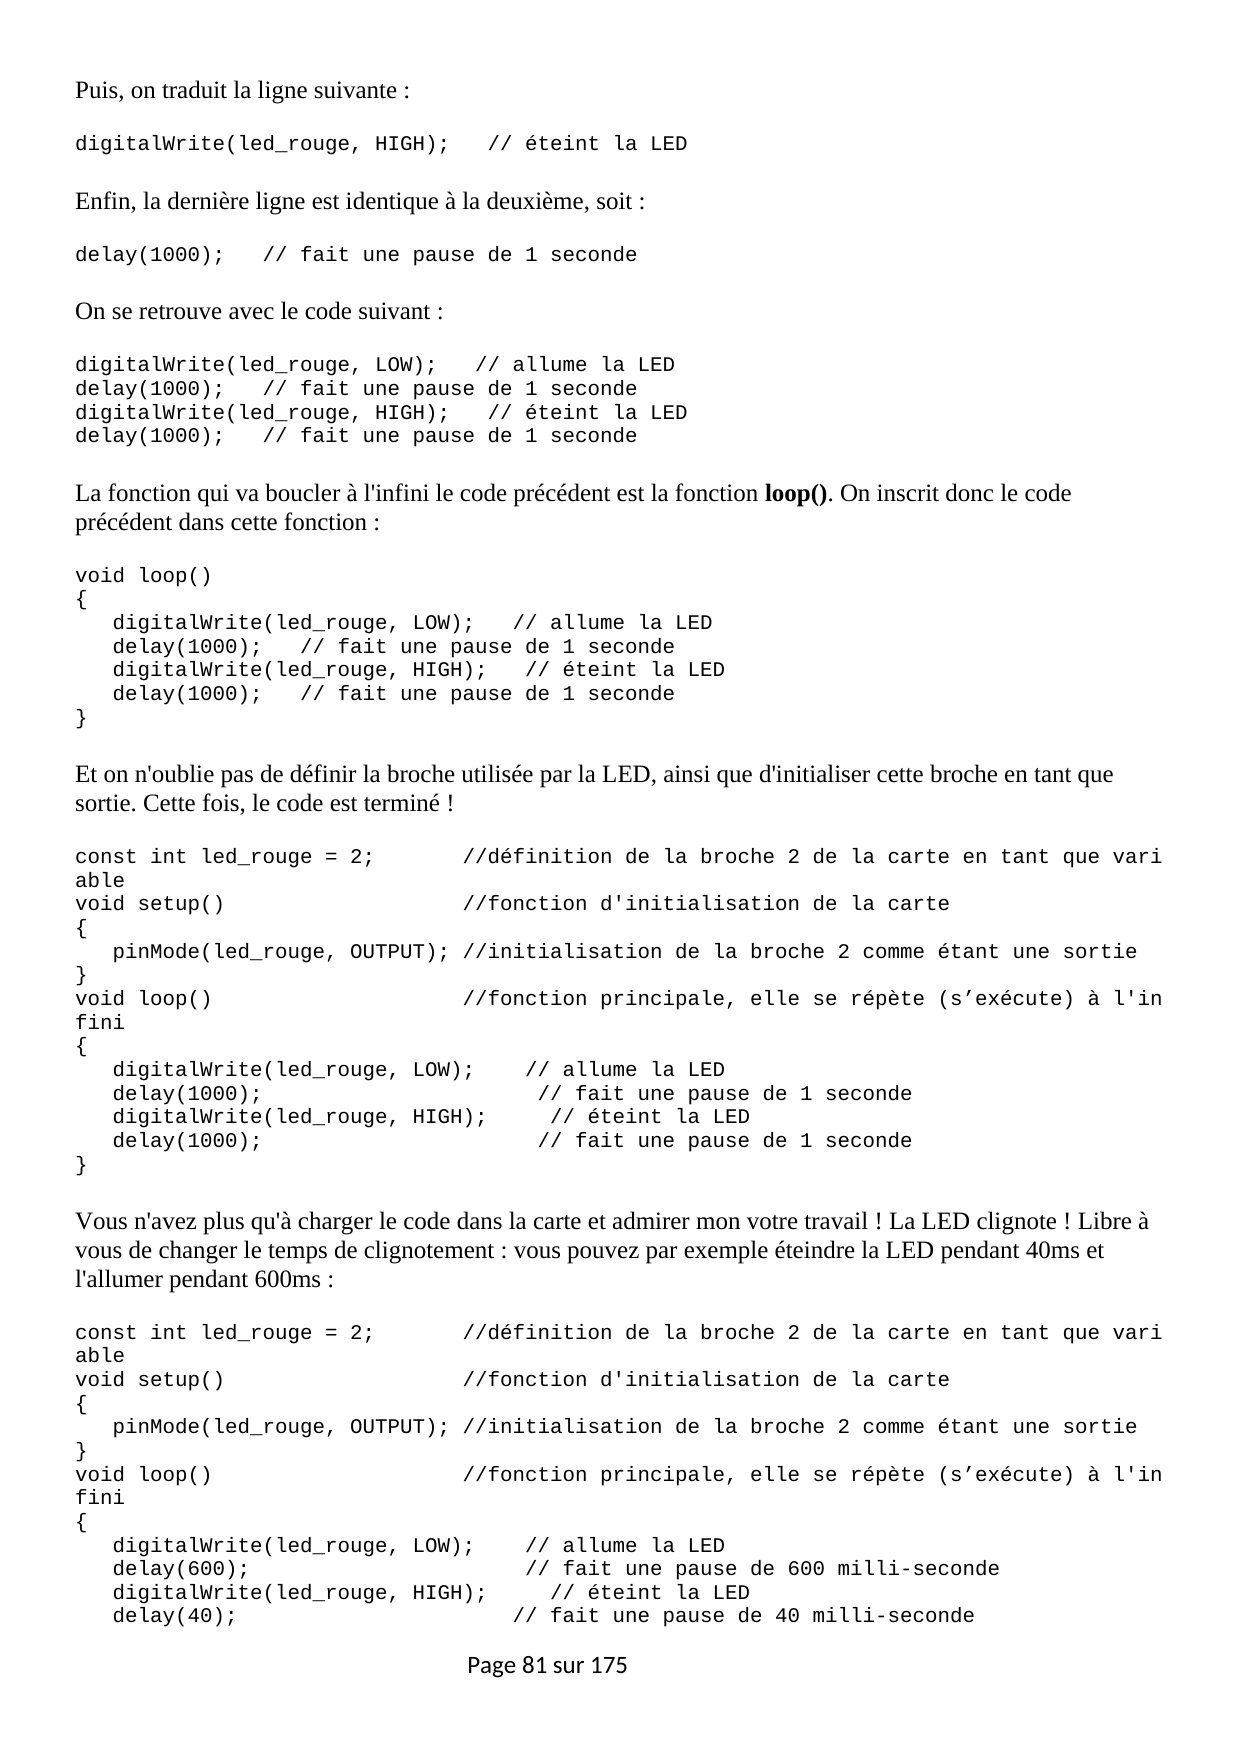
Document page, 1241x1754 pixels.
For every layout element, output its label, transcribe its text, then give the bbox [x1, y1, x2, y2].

text La fonction qui va boucler à l'infini le code précédent est la fonction loop(). On inscrit donc le code précédent dans cette fonction : [75, 478, 1165, 536]
text digitalWrite(led_rouge, HIGH); // éteint la LED [75, 1106, 1165, 1130]
text delay(1000); // fait une pause de 1 seconde [75, 425, 1165, 449]
text delay(1000); // fait une pause de 1 seconde [75, 378, 1165, 402]
text pinMode(led_rouge, OUTPUT); //initialisation de la broche 2 comme étant une sortie [75, 941, 1165, 964]
text On se retrouve avec le code suivant : [75, 296, 1165, 325]
text digitalWrite(led_rouge, HIGH); // éteint la LED [75, 659, 1165, 683]
text Et on n'oublie pas de définir la broche utilisée par la LED, ainsi que d'initialiser cette broche en tant que sortie. Cette fois, le code est terminé ! [75, 759, 1165, 817]
text } [75, 964, 1165, 988]
text void loop() //fonction principale, elle se répète (s’exécute) à l'infini [75, 1464, 1165, 1511]
text digitalWrite(led_rouge, LOW); // allume la LED [75, 354, 1165, 378]
text pinMode(led_rouge, OUTPUT); //initialisation de la broche 2 comme étant une sortie [75, 1416, 1165, 1440]
text Enfin, la dernière ligne est identique à la deuxième, soit : [75, 186, 1165, 214]
text const int led_rouge = 2; //définition de la broche 2 de la carte en tant que variable [75, 846, 1165, 893]
text digitalWrite(led_rouge, LOW); // allume la LED [75, 1059, 1165, 1083]
text void loop() [75, 565, 1165, 588]
text } [75, 1440, 1165, 1464]
text digitalWrite(led_rouge, HIGH); // éteint la LED [75, 1582, 1165, 1606]
text digitalWrite(led_rouge, LOW); // allume la LED [75, 612, 1165, 636]
text Puis, on traduit la ligne suivante : [75, 75, 1165, 104]
text digitalWrite(led_rouge, LOW); // allume la LED [75, 1534, 1165, 1558]
text void setup() //fonction d'initialisation de la carte [75, 893, 1165, 917]
text digitalWrite(led_rouge, HIGH); // éteint la LED [75, 133, 1165, 157]
text } [75, 707, 1165, 730]
text delay(40); // fait une pause de 40 milli-seconde [75, 1606, 1165, 1629]
text { [75, 588, 1165, 612]
text { [75, 917, 1165, 941]
text delay(1000); // fait une pause de 1 seconde [75, 683, 1165, 707]
text Vous n'avez plus qu'à charger le code dans la carte et admirer mon votre travail ! La LED clignote ! Libre à vous de changer le temps de clignotement : vous pouvez par exemple éteindre la LED pendant 40ms et l'allumer pendant 600ms : [75, 1206, 1165, 1293]
text delay(600); // fait une pause de 600 milli-seconde [75, 1558, 1165, 1582]
text { [75, 1511, 1165, 1534]
text delay(1000); // fait une pause de 1 seconde [75, 1083, 1165, 1106]
text { [75, 1393, 1165, 1416]
text void setup() //fonction d'initialisation de la carte [75, 1369, 1165, 1393]
text const int led_rouge = 2; //définition de la broche 2 de la carte en tant que variable [75, 1322, 1165, 1369]
text digitalWrite(led_rouge, HIGH); // éteint la LED [75, 402, 1165, 425]
text delay(1000); // fait une pause de 1 seconde [75, 1130, 1165, 1153]
text { [75, 1035, 1165, 1059]
text delay(1000); // fait une pause de 1 seconde [75, 244, 1165, 267]
text delay(1000); // fait une pause de 1 seconde [75, 636, 1165, 659]
text void loop() //fonction principale, elle se répète (s’exécute) à l'infini [75, 988, 1165, 1035]
text } [75, 1153, 1165, 1177]
